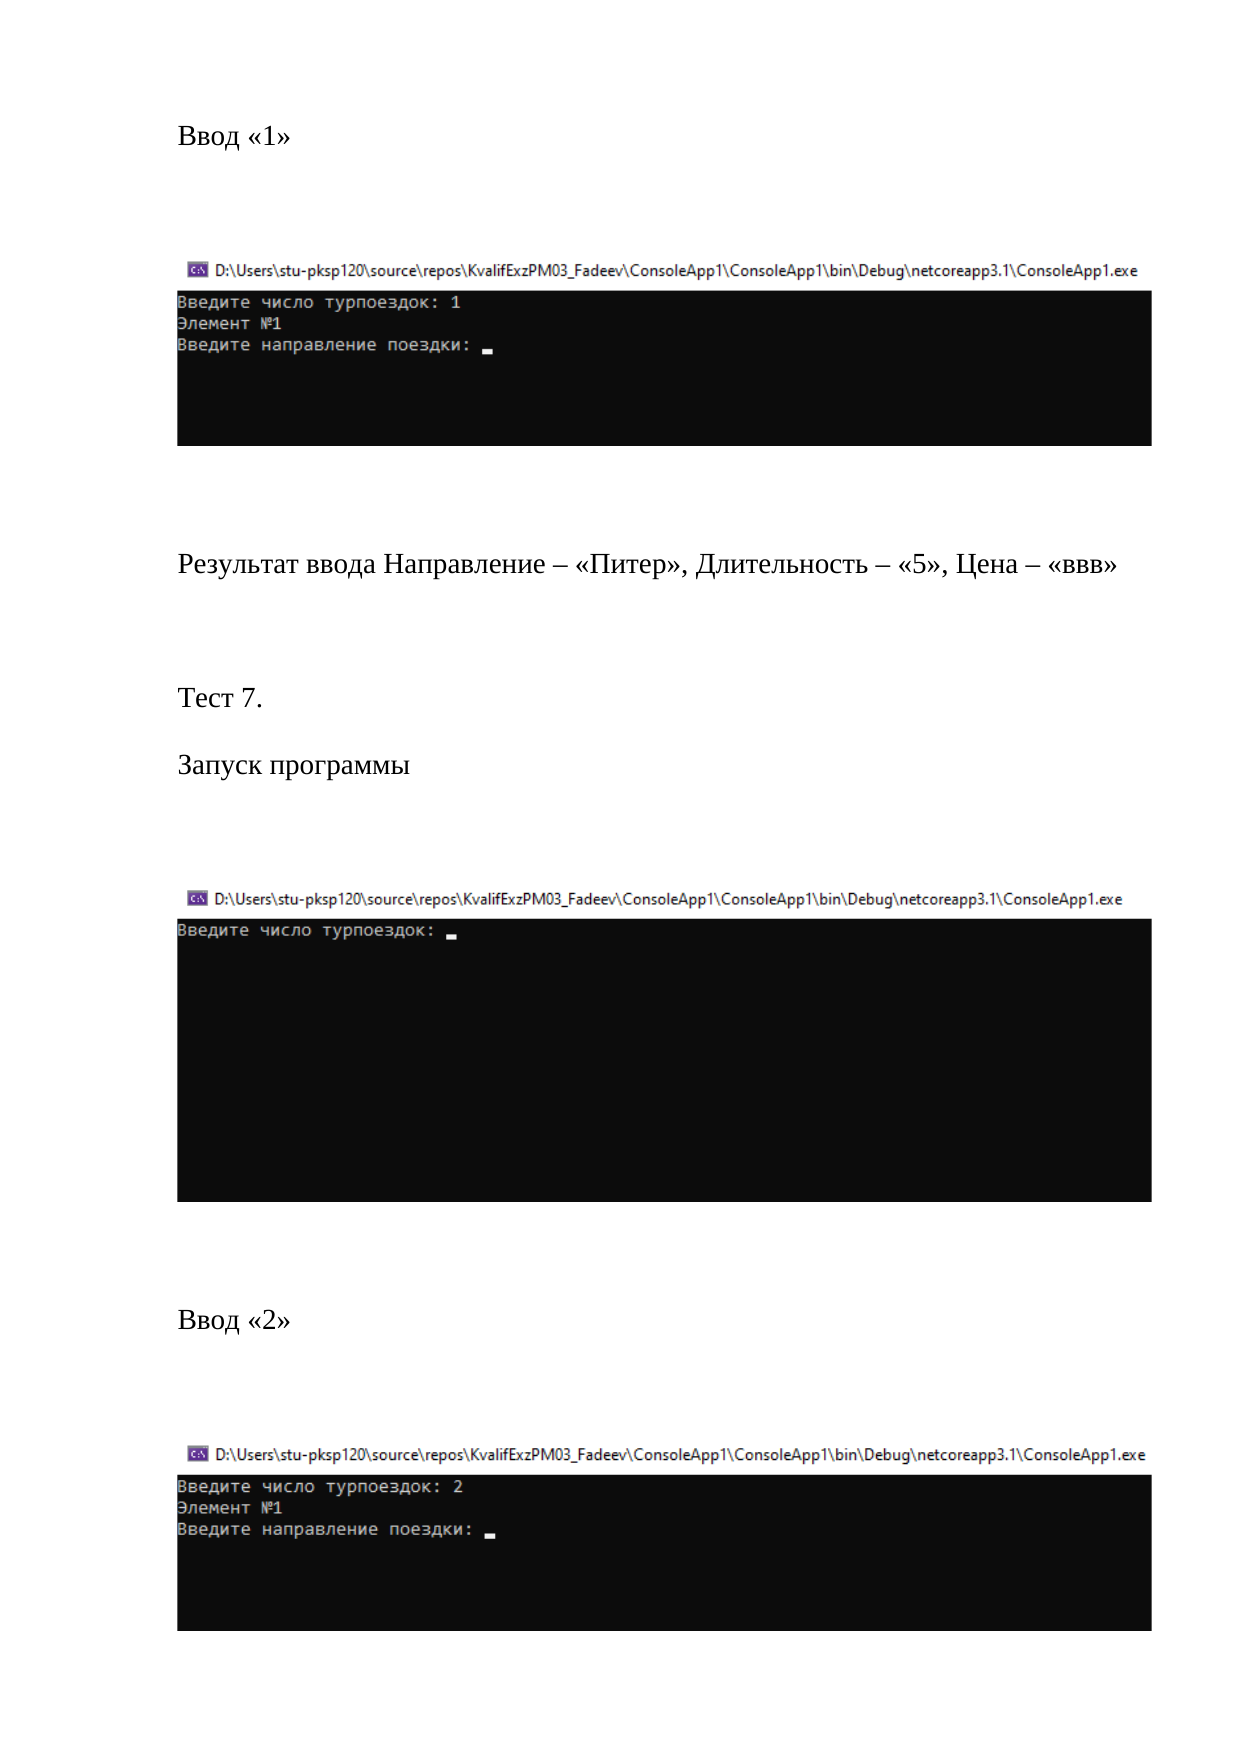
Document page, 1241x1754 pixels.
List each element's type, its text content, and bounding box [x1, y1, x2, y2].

picture [177, 880, 1152, 1202]
picture [177, 252, 1152, 446]
text Ввод «2» [177, 1302, 1152, 1336]
text Запуск программы [177, 747, 1152, 780]
text Результат ввода Направление – «Питер», Длительность – «5», Цена – «ввв» [177, 546, 1152, 579]
text Ввод «1» [177, 118, 1152, 152]
picture [177, 1436, 1152, 1631]
text Тест 7. [177, 680, 1152, 713]
